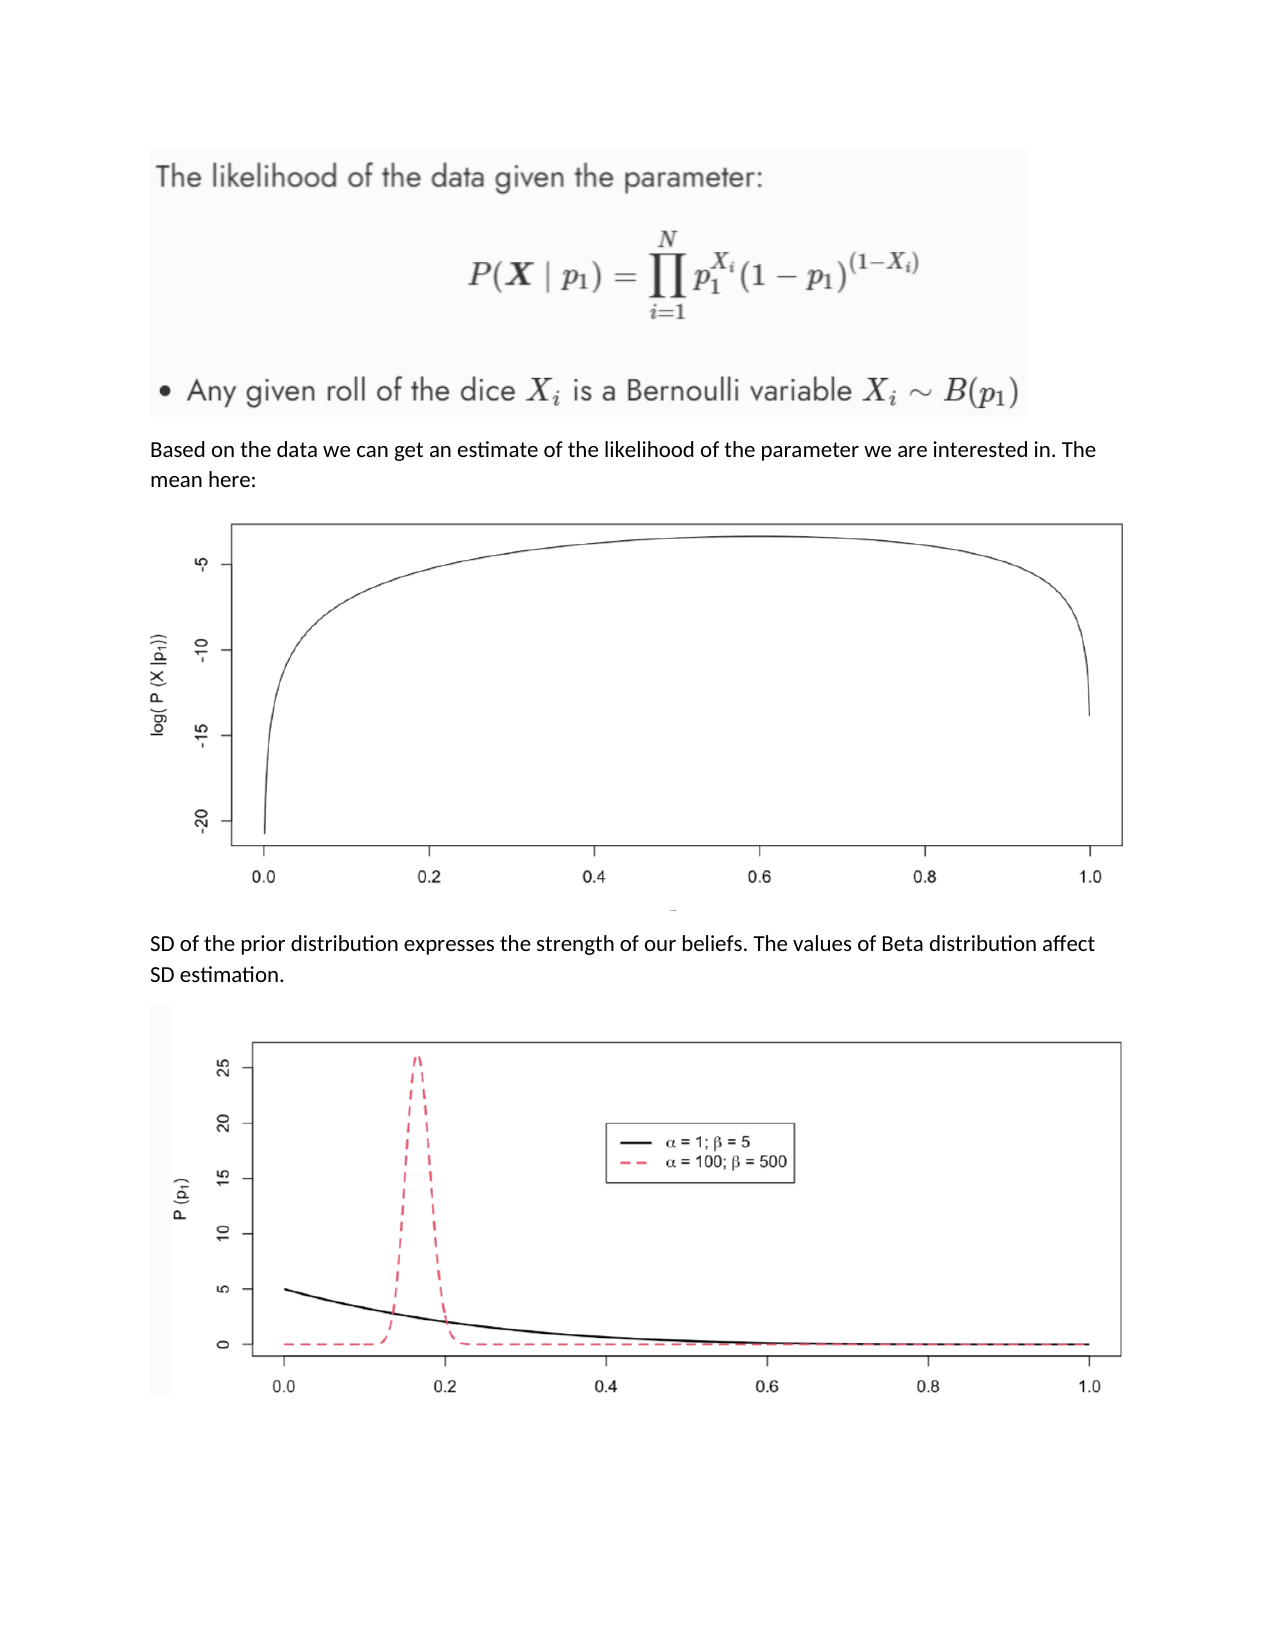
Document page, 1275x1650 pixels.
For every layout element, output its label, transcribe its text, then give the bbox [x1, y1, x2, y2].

picture [150, 1006, 1125, 1395]
text Based on the data we can get an estimate of the likelihood of the parameter we are interested in. The mean here: [150, 435, 1125, 493]
text SD of the prior distribution expresses the strength of our beliefs. The values of Beta distribution affect SD estimation. [150, 929, 1125, 988]
picture [150, 150, 1028, 417]
picture [150, 512, 1125, 911]
